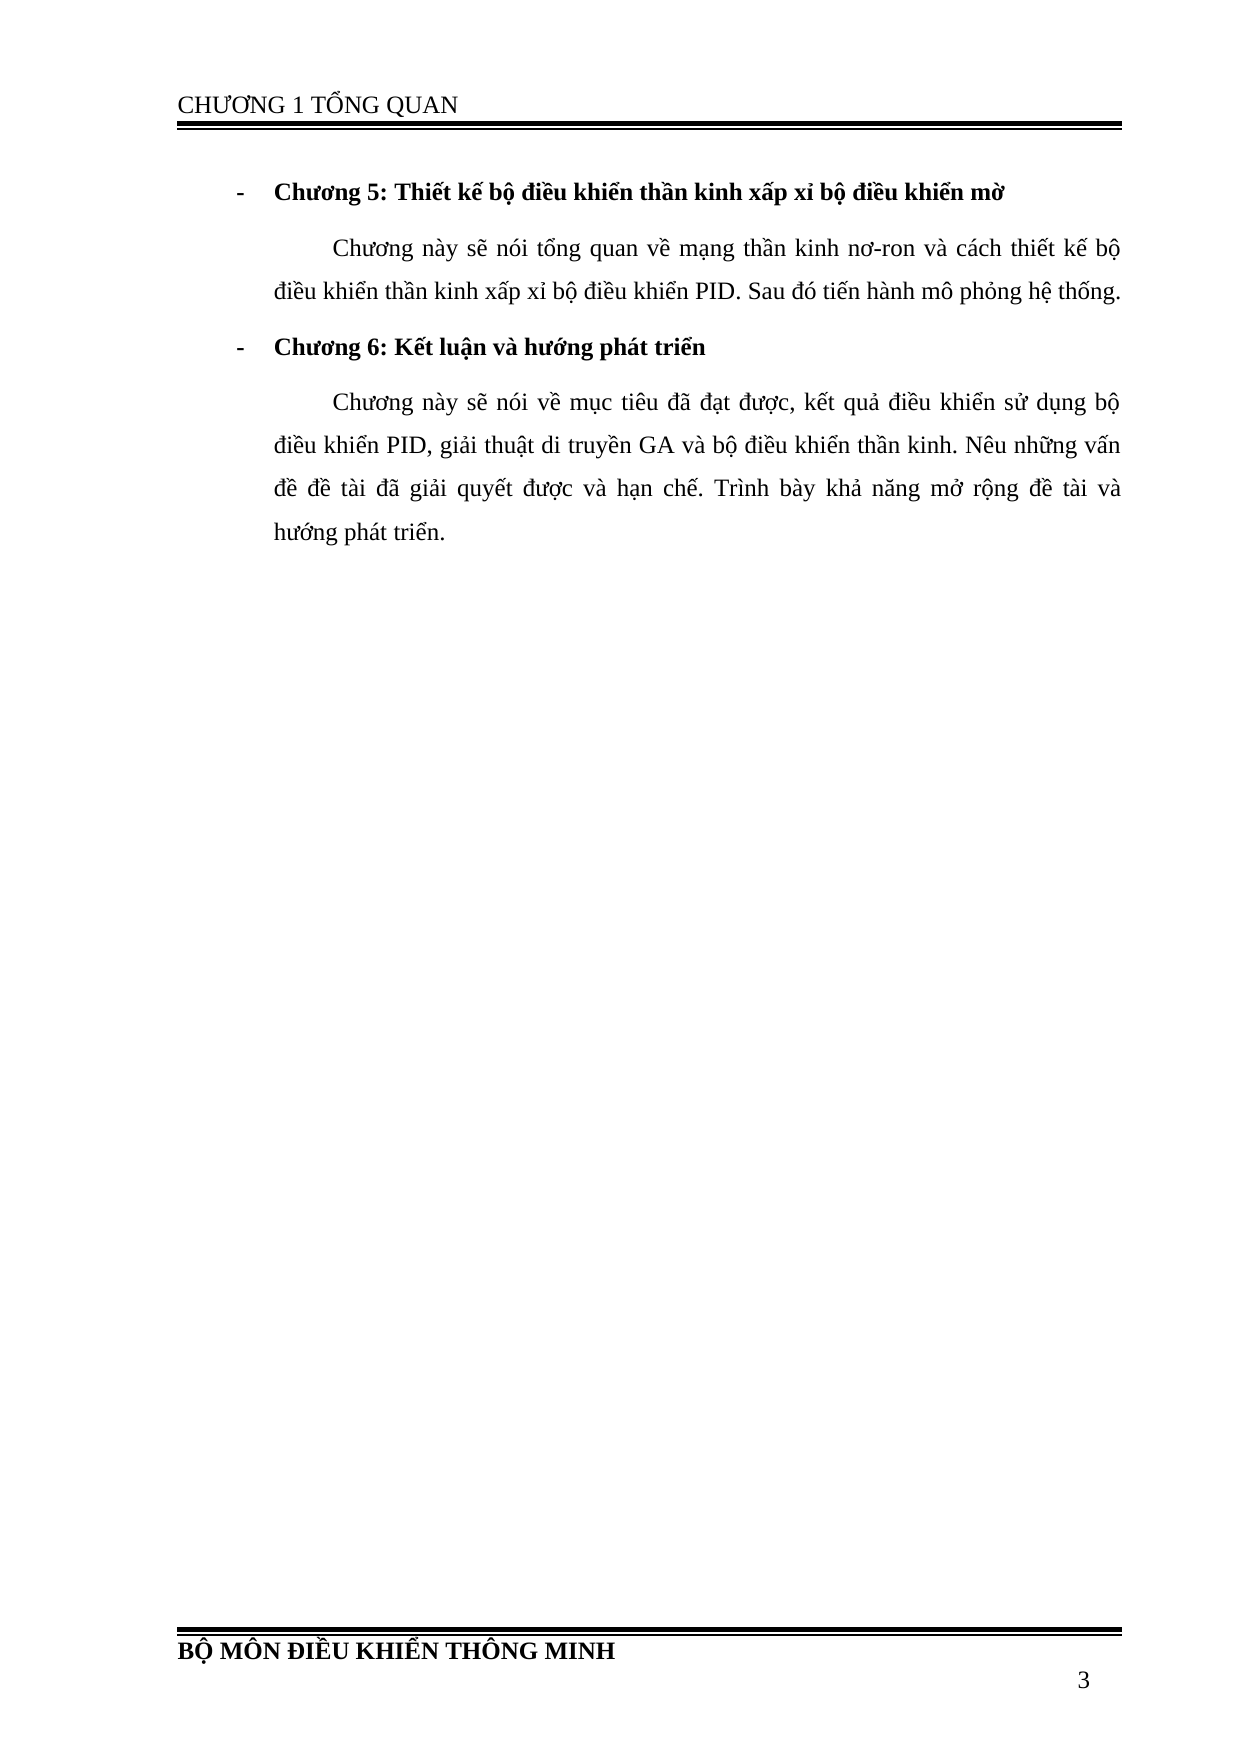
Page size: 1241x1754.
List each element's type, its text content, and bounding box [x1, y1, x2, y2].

list Chương này sẽ nói về mục tiêu đã đạt được, kết quả điều khiển sử dụng bộ điều khiển PID, giải thuật di truyền GA và bộ điều khiển thần kinh. Nêu những vấn đề đề tài đã giải quyết được và hạn chế. Trình bày khả năng mở rộng đề tài và hướng phát triển. [273, 387, 1122, 545]
list Chương này sẽ nói tổng quan về mạng thần kinh nơ-ron và cách thiết kế bộ điều khiển thần kinh xấp xỉ bộ điều khiển PID. Sau đó tiến hành mô phỏng hệ thống. [273, 233, 1122, 305]
list Chương 6: Kết luận và hướng phát triển [236, 332, 1122, 360]
list Chương 5: Thiết kế bộ điều khiển thần kinh xấp xỉ bộ điều khiển mờ [236, 177, 1122, 206]
